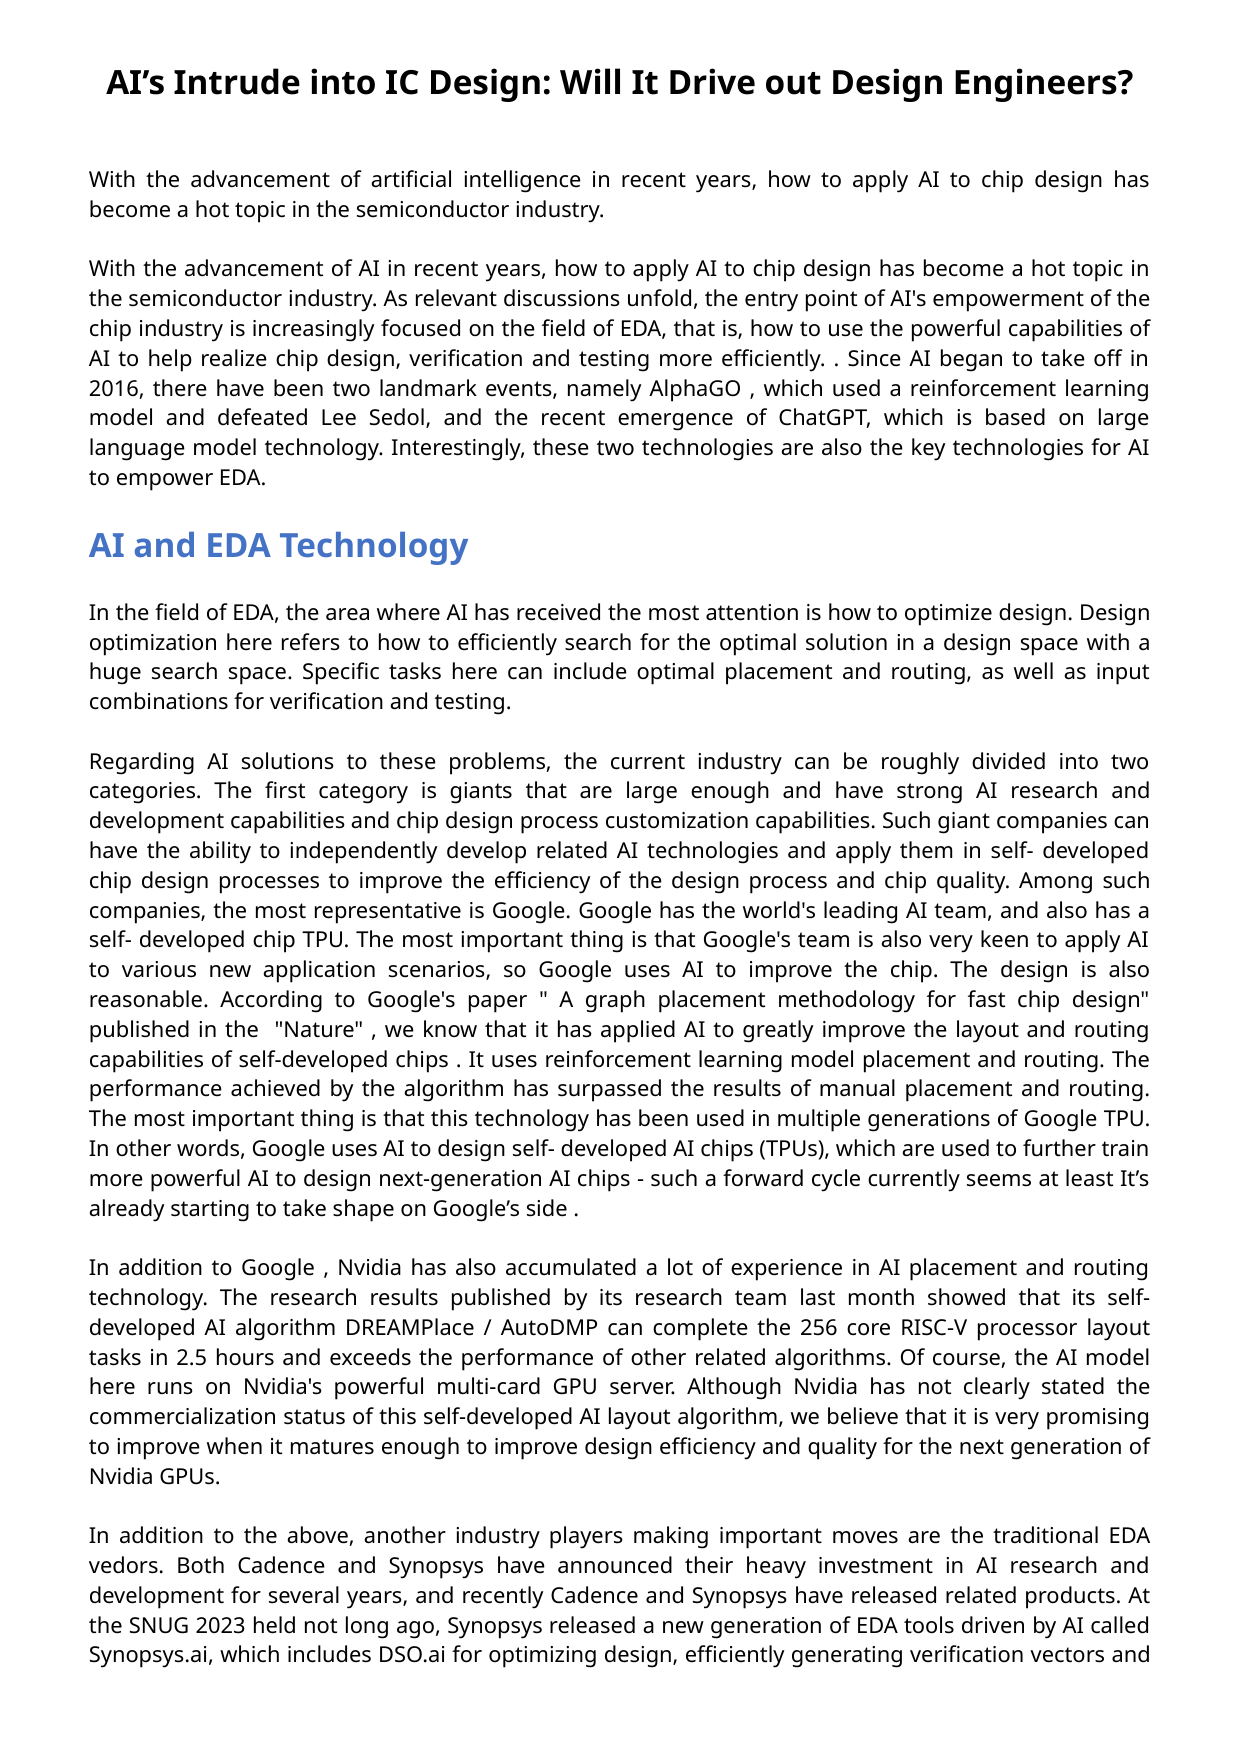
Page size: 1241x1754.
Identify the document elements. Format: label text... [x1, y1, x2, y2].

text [89, 1520, 1152, 1669]
text In the field of EDA, the area where AI has received the most attention is how to optimize design. Design optimization here refers to how to efficiently search for the optimal solution in a design space with a huge search space. Specific tasks here can include optimal placement and routing, as well as input combinations for verification and testing. [89, 597, 1152, 716]
text With the advancement of AI in recent years, how to apply AI to chip design has become a hot topic in the semiconductor industry. As relevant discussions unfold, the entry point of AI's empowerment of the chip industry is increasingly focused on the field of EDA, that is, how to use the powerful capabilities of AI to help realize chip design, verification and testing more efficiently. . Since AI began to take off in 2016, there have been two landmark events, namely AlphaGO , which used a reinforcement learning model and defeated Lee Sedol, and the recent emergence of ChatGPT, which is based on large language model technology. Interestingly, these two technologies are also the key technologies for AI to empower EDA. [89, 253, 1152, 492]
text AI and EDA Technology [89, 522, 1152, 567]
text With the advancement of artificial intelligence in recent years, how to apply AI to chip design has become a hot topic in the semiconductor industry. [89, 164, 1152, 224]
text Regarding AI solutions to these problems, the current industry can be roughly divided into two categories. The first category is giants that are large enough and have strong AI research and development capabilities and chip design process customization capabilities. Such giant companies can have the ability to independently develop related AI technologies and apply them in self- developed chip design processes to improve the efficiency of the design process and chip quality. Among such companies, the most representative is Google. Google has the world's leading AI team, and also has a self- developed chip TPU. The most important thing is that Google's team is also very keen to apply AI to various new application scenarios, so Google uses AI to improve the chip. The design is also reasonable. According to Google's paper " A graph placement methodology for fast chip design" published in the "Nature" , we know that it has applied AI to greatly improve the layout and routing capabilities of self-developed chips . It uses reinforcement learning model placement and routing. The performance achieved by the algorithm has surpassed the results of manual placement and routing. The most important thing is that this technology has been used in multiple generations of Google TPU. In other words, Google uses AI to design self- developed AI chips (TPUs), which are used to further train more powerful AI to design next-generation AI chips - such a forward cycle currently seems at least It’s already starting to take shape on Google’s side . [89, 746, 1152, 1222]
text AI’s Intrude into IC Design: Will It Drive out Design Engineers? [89, 59, 1152, 104]
text In addition to Google , Nvidia has also accumulated a lot of experience in AI placement and routing technology. The research results published by its research team last month showed that its self- developed AI algorithm DREAMPlace / AutoDMP can complete the 256 core RISC-V processor layout tasks in 2.5 hours and exceeds the performance of other related algorithms. Of course, the AI model here runs on Nvidia's powerful multi-card GPU server. Although Nvidia has not clearly stated the commercialization status of this self-developed AI layout algorithm, we believe that it is very promising to improve when it matures enough to improve design efficiency and quality for the next generation of Nvidia GPUs. [89, 1252, 1152, 1491]
